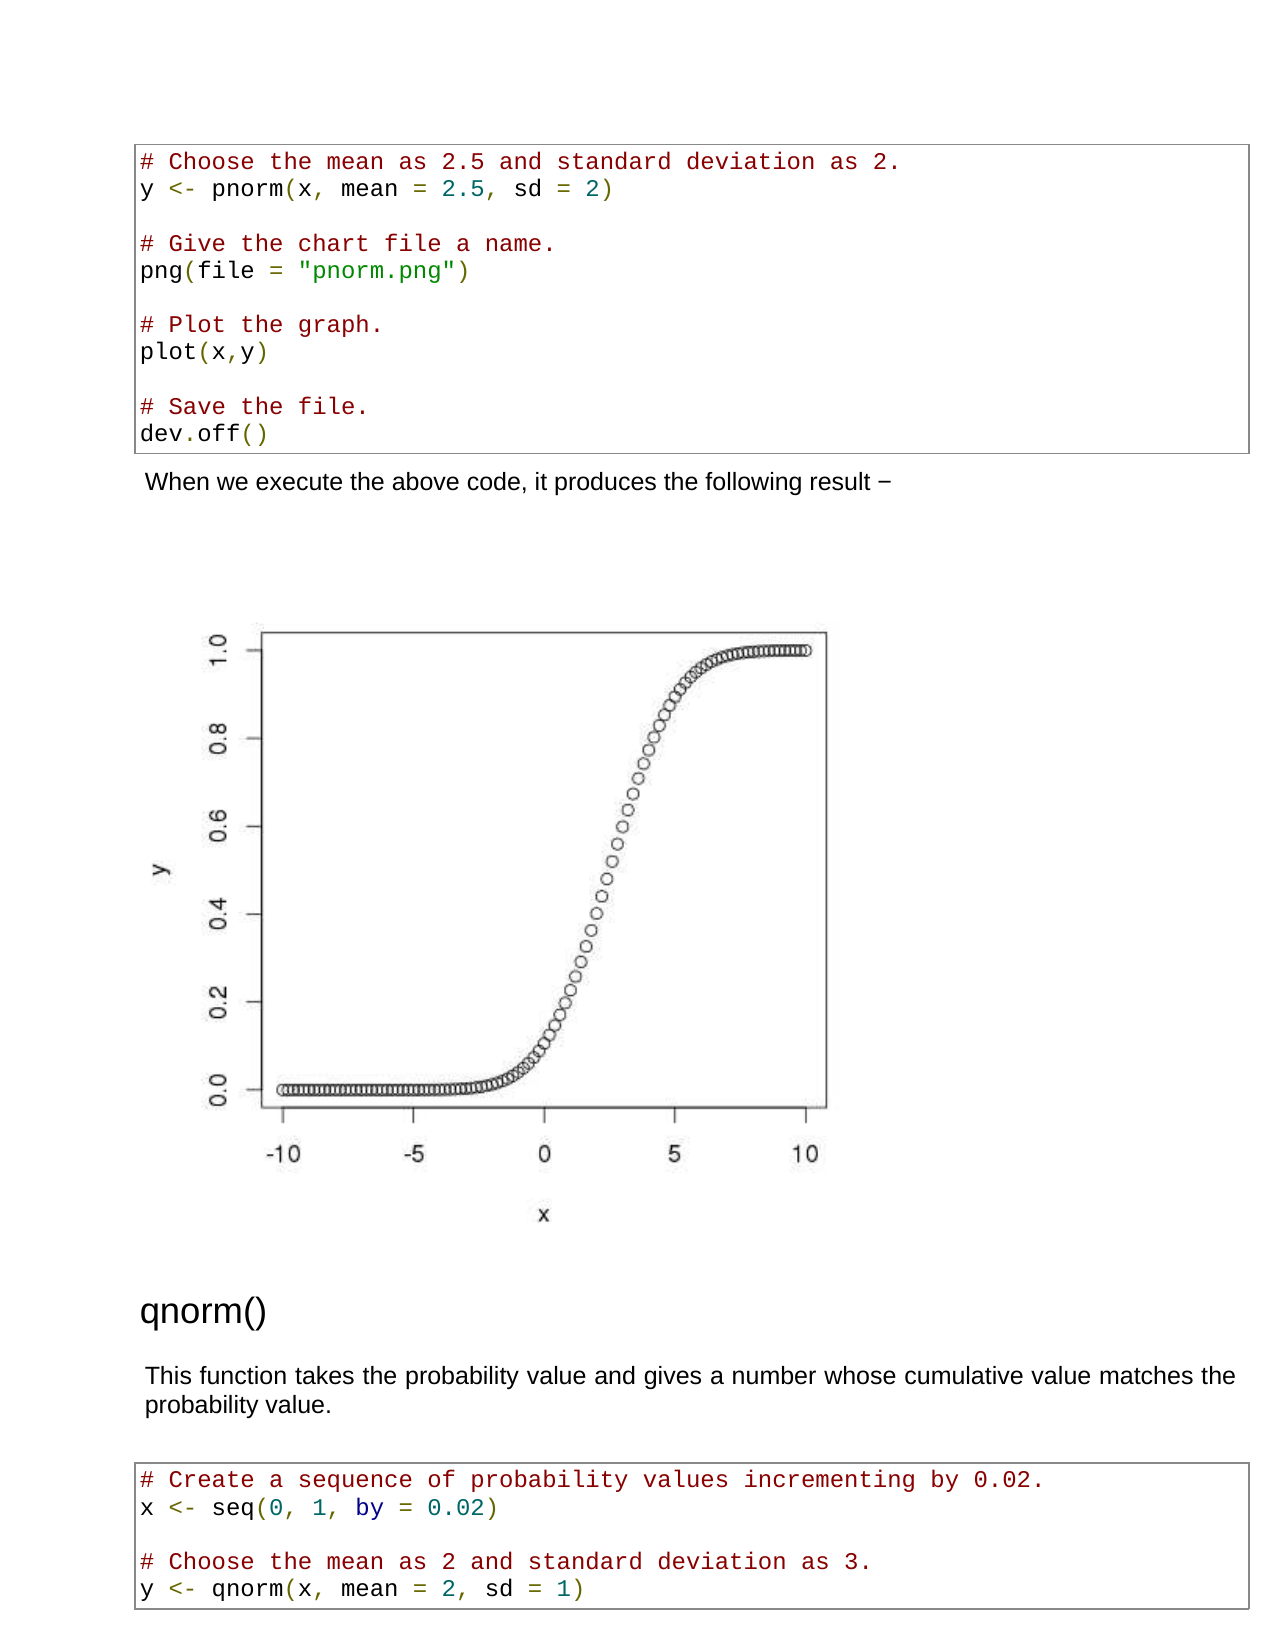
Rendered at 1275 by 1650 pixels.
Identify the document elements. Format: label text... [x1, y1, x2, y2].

text # Give the chart file a name. [139, 231, 1244, 258]
text dev.off() [136, 416, 1248, 453]
text y <- qnorm(x, mean = 2, sd = 1) [136, 1571, 1248, 1608]
text x <- seq(0, 1, by = 0.02) [139, 1495, 1244, 1522]
text # Save the file. [139, 394, 1244, 416]
text # Choose the mean as 2 and standard deviation as 3. [139, 1549, 1244, 1571]
text When we execute the above code, it produces the following result − [144, 467, 1239, 496]
text This function takes the probability value and gives a number whose cumulative value matches the probability value. [144, 1361, 1239, 1418]
picture [139, 510, 890, 1261]
text qnorm() [139, 1290, 1244, 1332]
text # Create a sequence of probability values incrementing by 0.02. [136, 1464, 1248, 1495]
text # Choose the mean as 2.5 and standard deviation as 2. [136, 145, 1248, 177]
text png(file = "pnorm.png") [139, 258, 1244, 285]
text y <- pnorm(x, mean = 2.5, sd = 2) [139, 177, 1244, 204]
text plot(x,y) [139, 340, 1244, 367]
text # Plot the graph. [139, 313, 1244, 340]
